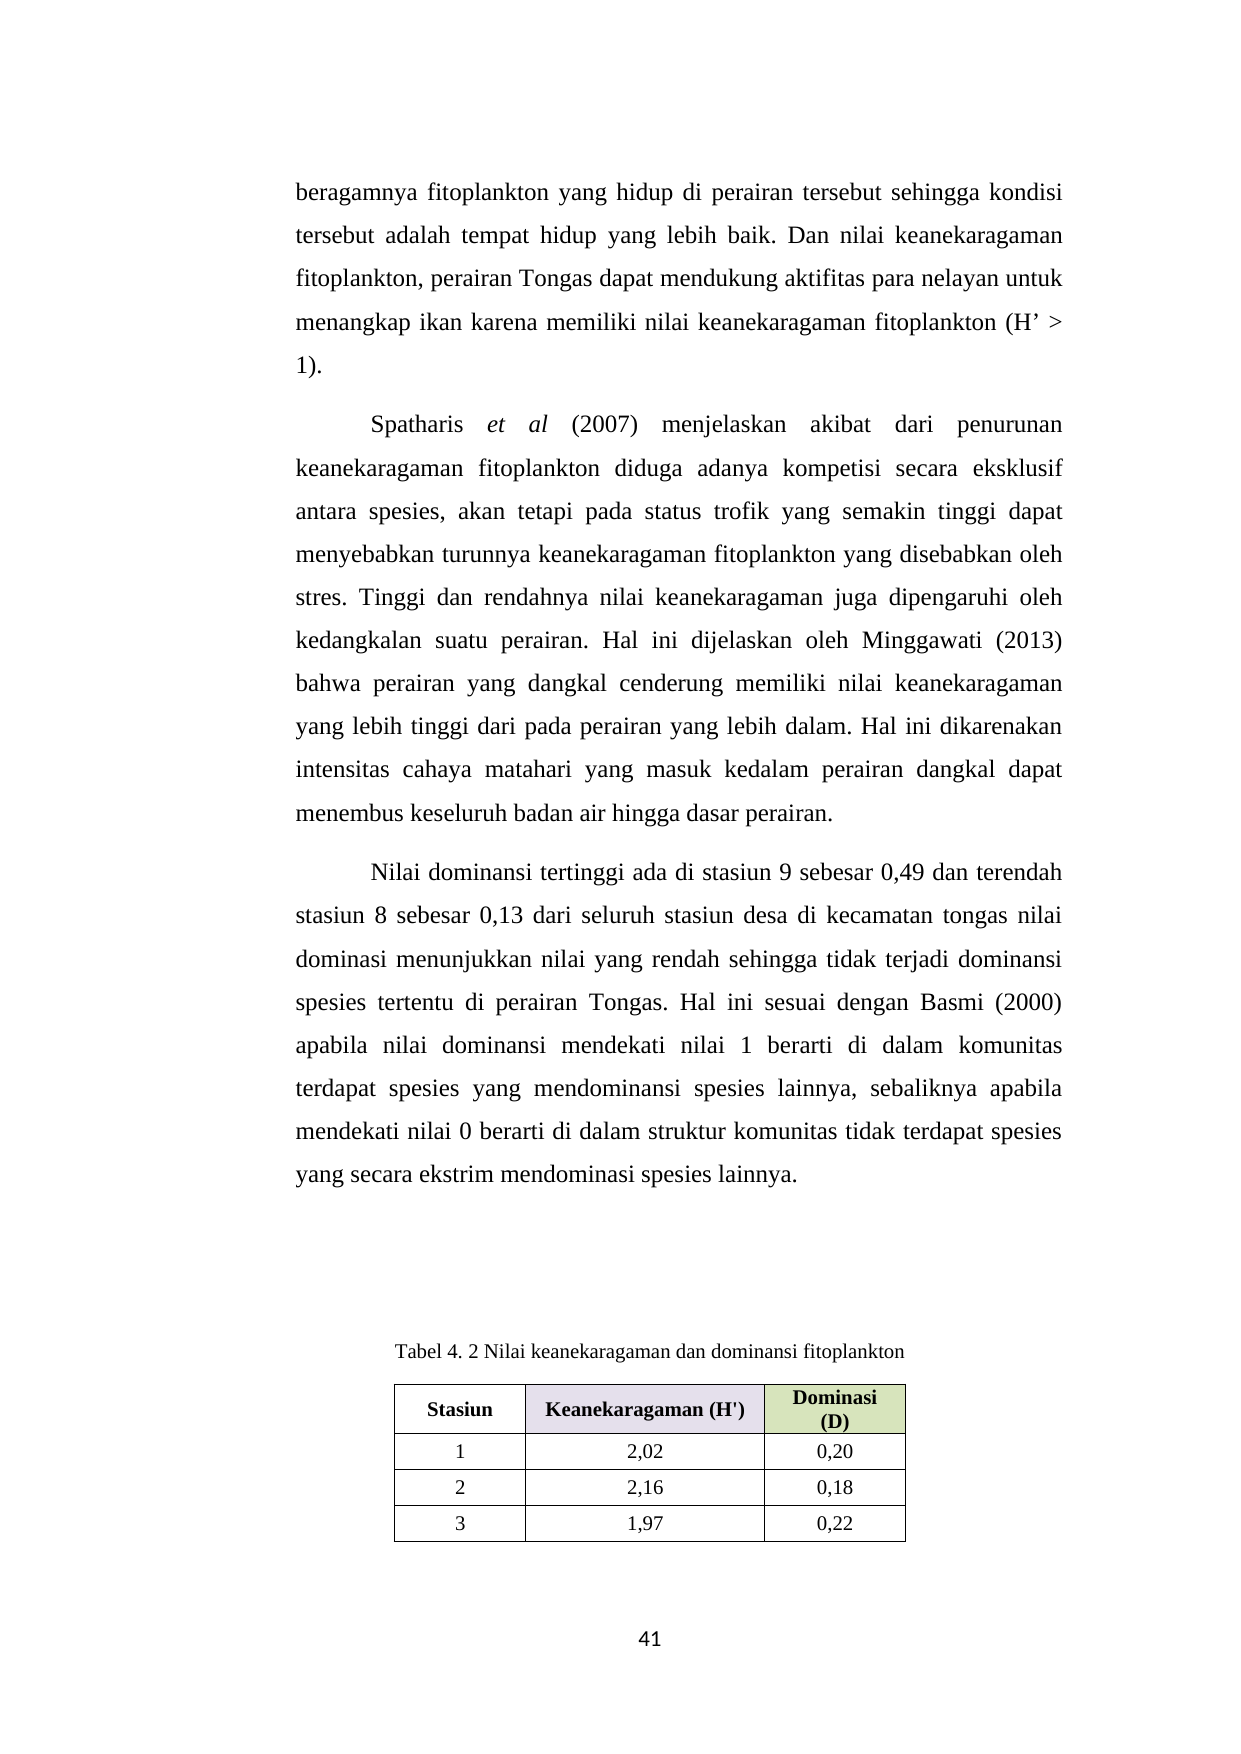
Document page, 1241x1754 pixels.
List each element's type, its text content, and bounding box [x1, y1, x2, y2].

table_cell 2 [395, 1470, 525, 1504]
table_cell 0,18 [765, 1470, 905, 1504]
table_cell 0,20 [765, 1434, 905, 1469]
table_cell 1 [395, 1434, 525, 1469]
text Nilai dominansi tertinggi ada di stasiun 9 sebesar 0,49 dan terendah stasiun 8 sebesar 0,13 dari seluruh stasiun desa di kecamatan tongas nilai dominasi menunjukkan nilai yang rendah sehingga tidak terjadi dominansi spesies tertentu di perairan Tongas. Hal ini sesuai dengan Basmi (2000) apabila nilai dominansi mendekati nilai 1 berarti di dalam komunitas terdapat spesies yang mendominansi spesies lainnya, sebaliknya apabila mendekati nilai 0 berarti di dalam struktur komunitas tidak terdapat spesies yang secara ekstrim mendominasi spesies lainnya. [295, 857, 1063, 1188]
table_cell 2,02 [526, 1434, 764, 1469]
table_cell 3 [395, 1506, 525, 1541]
table_cell 0,22 [765, 1506, 905, 1541]
table_cell 1,97 [526, 1506, 764, 1541]
table_header Stasiun [395, 1385, 525, 1433]
table_cell 2,16 [526, 1470, 764, 1504]
text Spatharis et al (2007) menjelaskan akibat dari penurunan keanekaragaman fitoplankton diduga adanya kompetisi secara eksklusif antara spesies, akan tetapi pada status trofik yang semakin tinggi dapat menyebabkan turunnya keanekaragaman fitoplankton yang disebabkan oleh stres. Tinggi dan rendahnya nilai keanekaragaman juga dipengaruhi oleh kedangkalan suatu perairan. Hal ini dijelaskan oleh Minggawati (2013) bahwa perairan yang dangkal cenderung memiliki nilai keanekaragaman yang lebih tinggi dari pada perairan yang lebih dalam. Hal ini dikarenakan intensitas cahaya matahari yang masuk kedalam perairan dangkal dapat menembus keseluruh badan air hingga dasar perairan. [295, 409, 1063, 826]
table_header Dominasi (D) [765, 1385, 905, 1433]
table_header Keanekaragaman (H') [526, 1385, 764, 1433]
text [295, 177, 1063, 378]
text Tabel 4. 2 Nilai keanekaragaman dan dominansi fitoplankton [236, 1339, 1063, 1363]
